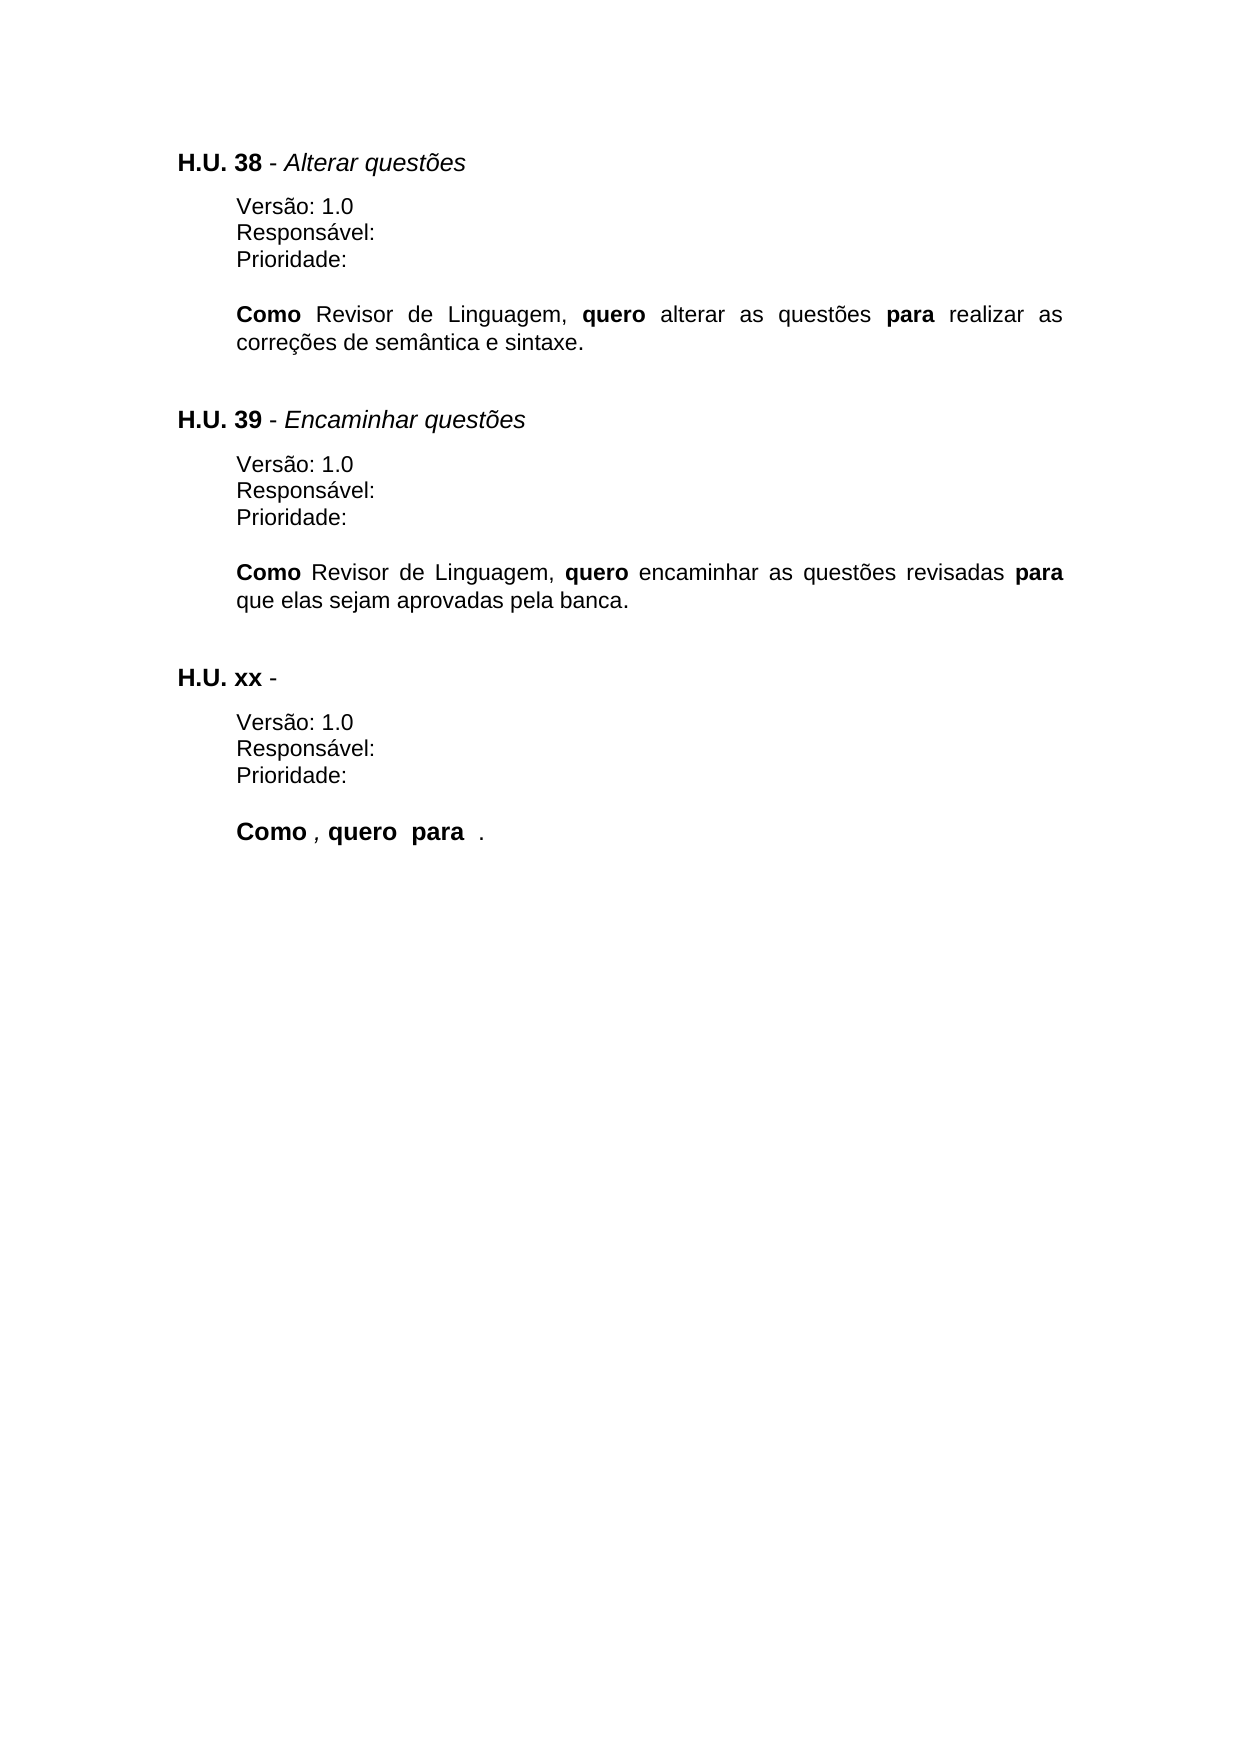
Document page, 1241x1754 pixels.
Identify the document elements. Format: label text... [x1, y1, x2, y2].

text Como Revisor de Linguagem, quero alterar as questões para realizar as correções de semântica e sintaxe. [236, 301, 1063, 356]
text Prioridade: [177, 504, 1063, 530]
text H.U. 39 - Encaminhar questões [177, 406, 1063, 434]
text Como , quero para . [236, 817, 1063, 845]
text Como Revisor de Linguagem, quero encaminhar as questões revisadas para que elas sejam aprovadas pela banca. [236, 559, 1063, 614]
text Versão: 1.0 [177, 193, 1063, 219]
text Versão: 1.0 [177, 709, 1063, 735]
text H.U. 38 - Alterar questões [177, 148, 1063, 176]
text Versão: 1.0 [177, 451, 1063, 477]
text Responsável: [177, 735, 1063, 762]
text Responsável: [177, 477, 1063, 504]
text Prioridade: [177, 246, 1063, 272]
text Responsável: [177, 219, 1063, 246]
text Prioridade: [177, 762, 1063, 788]
text H.U. xx - [177, 663, 1063, 692]
